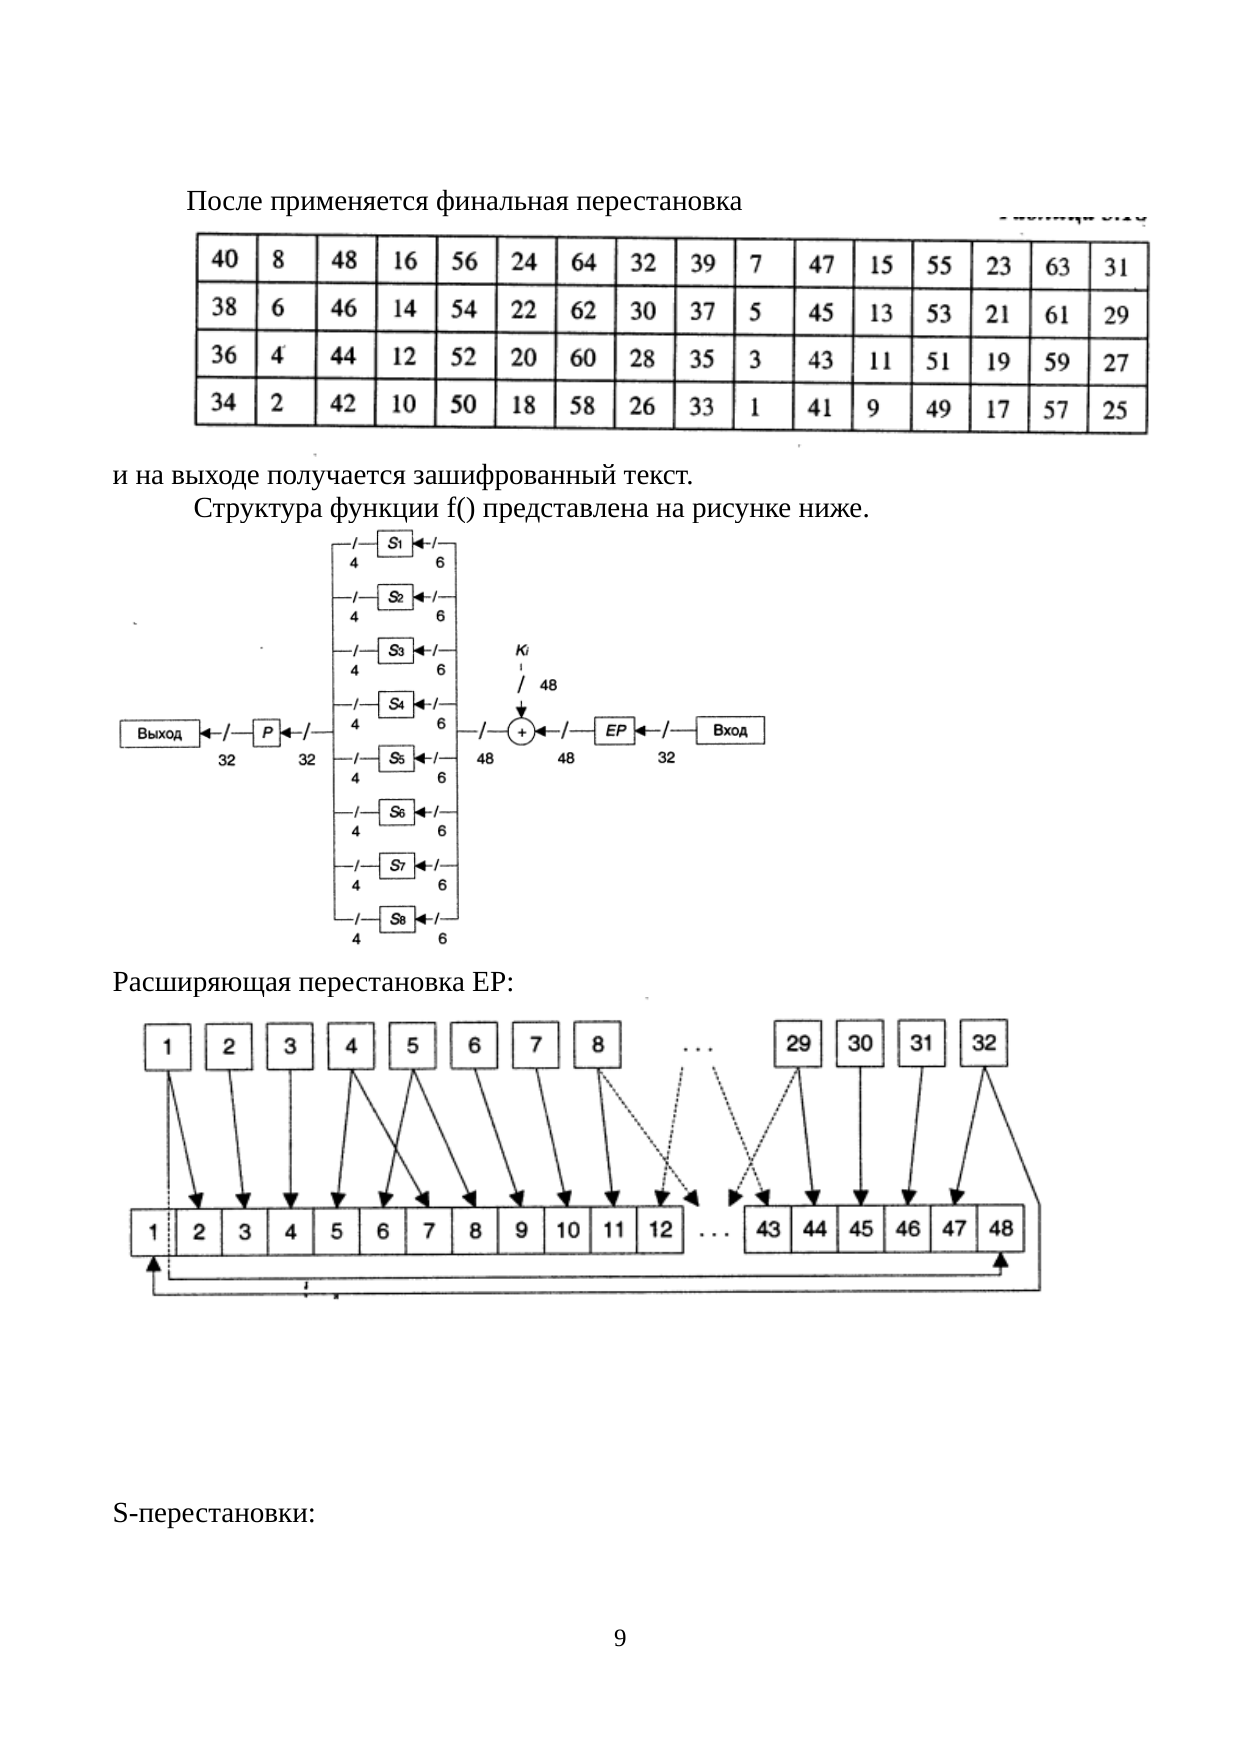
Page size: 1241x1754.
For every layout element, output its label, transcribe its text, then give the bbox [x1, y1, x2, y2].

picture [112, 523, 774, 964]
text После применяется финальная перестановка [112, 183, 1128, 217]
text Структура функции f() представлена на рисунке ниже. [112, 490, 1128, 524]
text Расширяющая перестановка EP: [112, 964, 1128, 998]
text S-перестановки: [112, 1496, 1128, 1529]
picture [186, 217, 1161, 457]
picture [112, 997, 1057, 1315]
